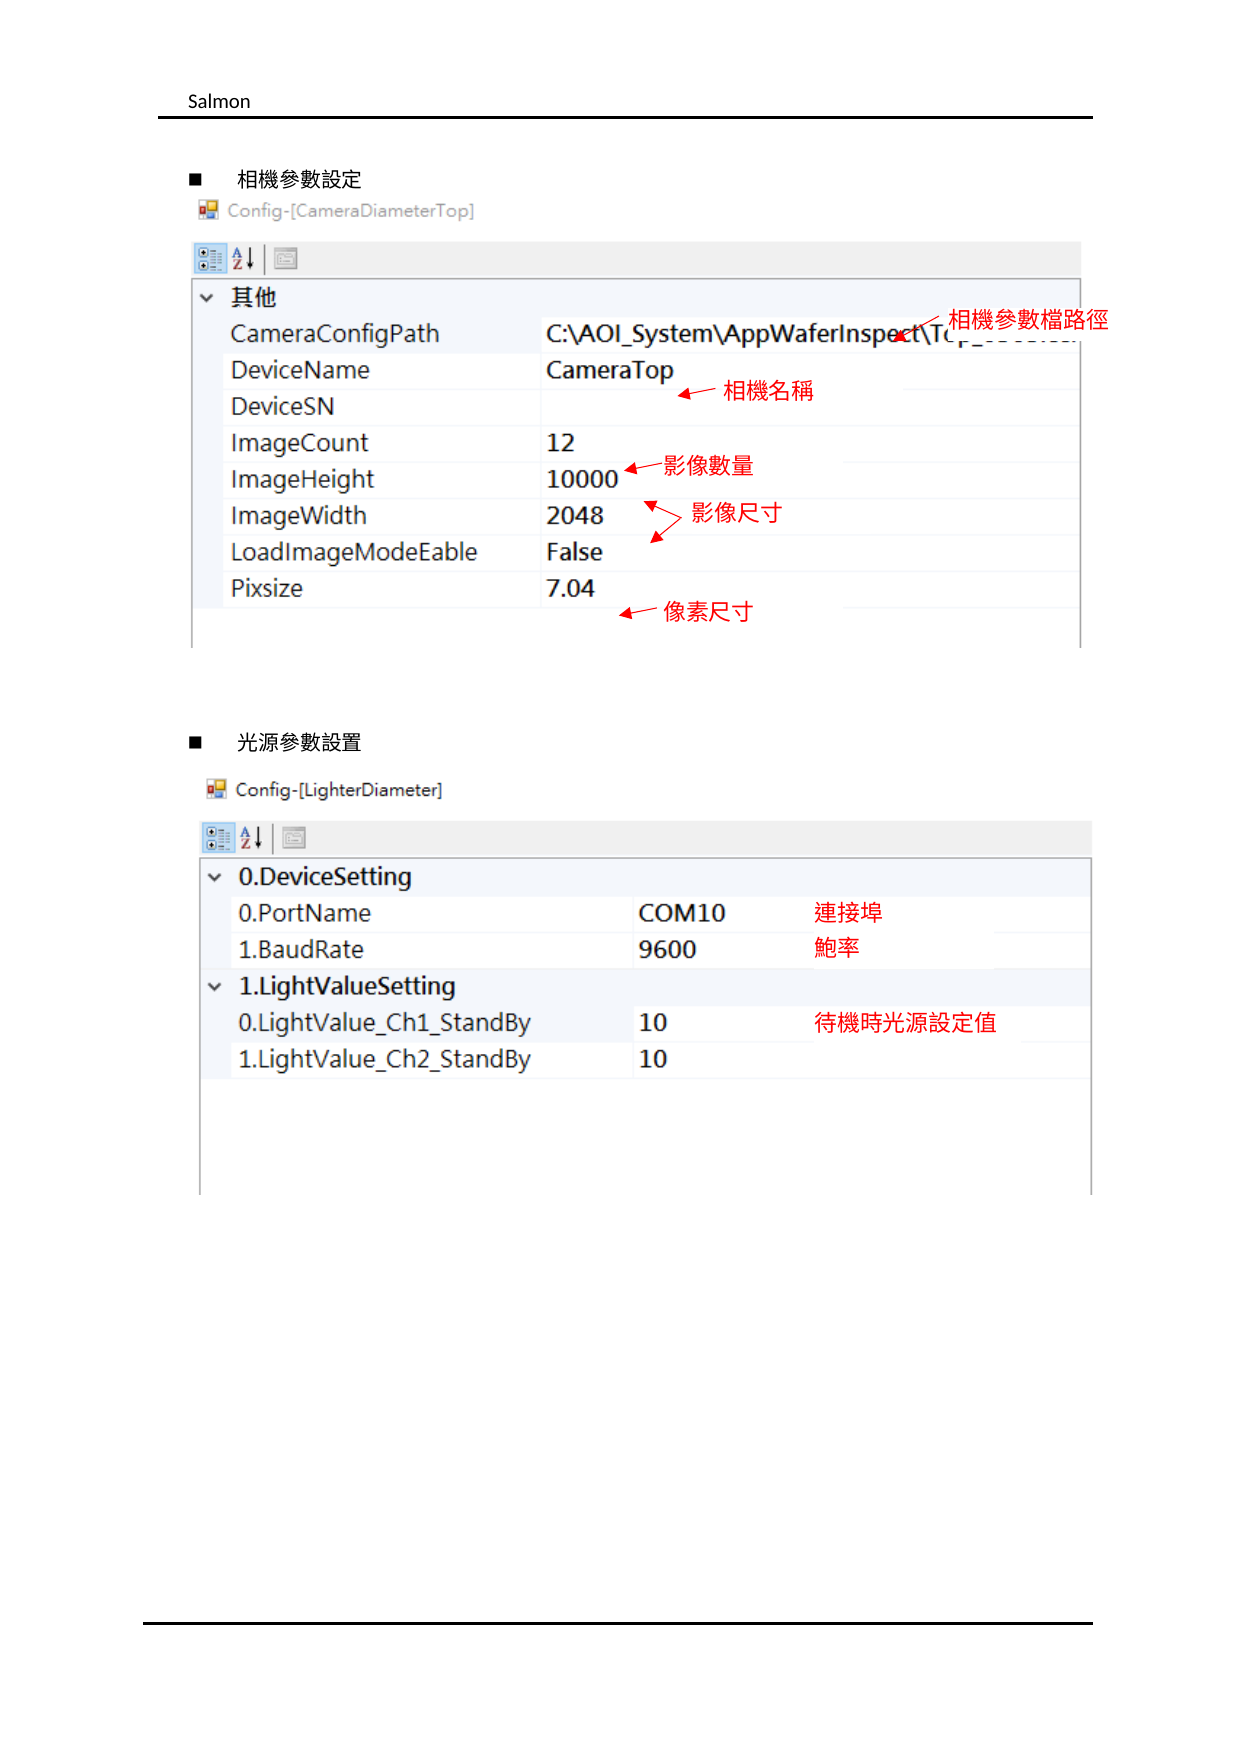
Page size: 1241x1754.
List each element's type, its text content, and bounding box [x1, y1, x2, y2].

picture [187, 197, 1093, 648]
list 相機參數設定 [187, 160, 1093, 197]
list 光源參數設置 [187, 722, 1093, 760]
picture [195, 770, 1098, 1195]
